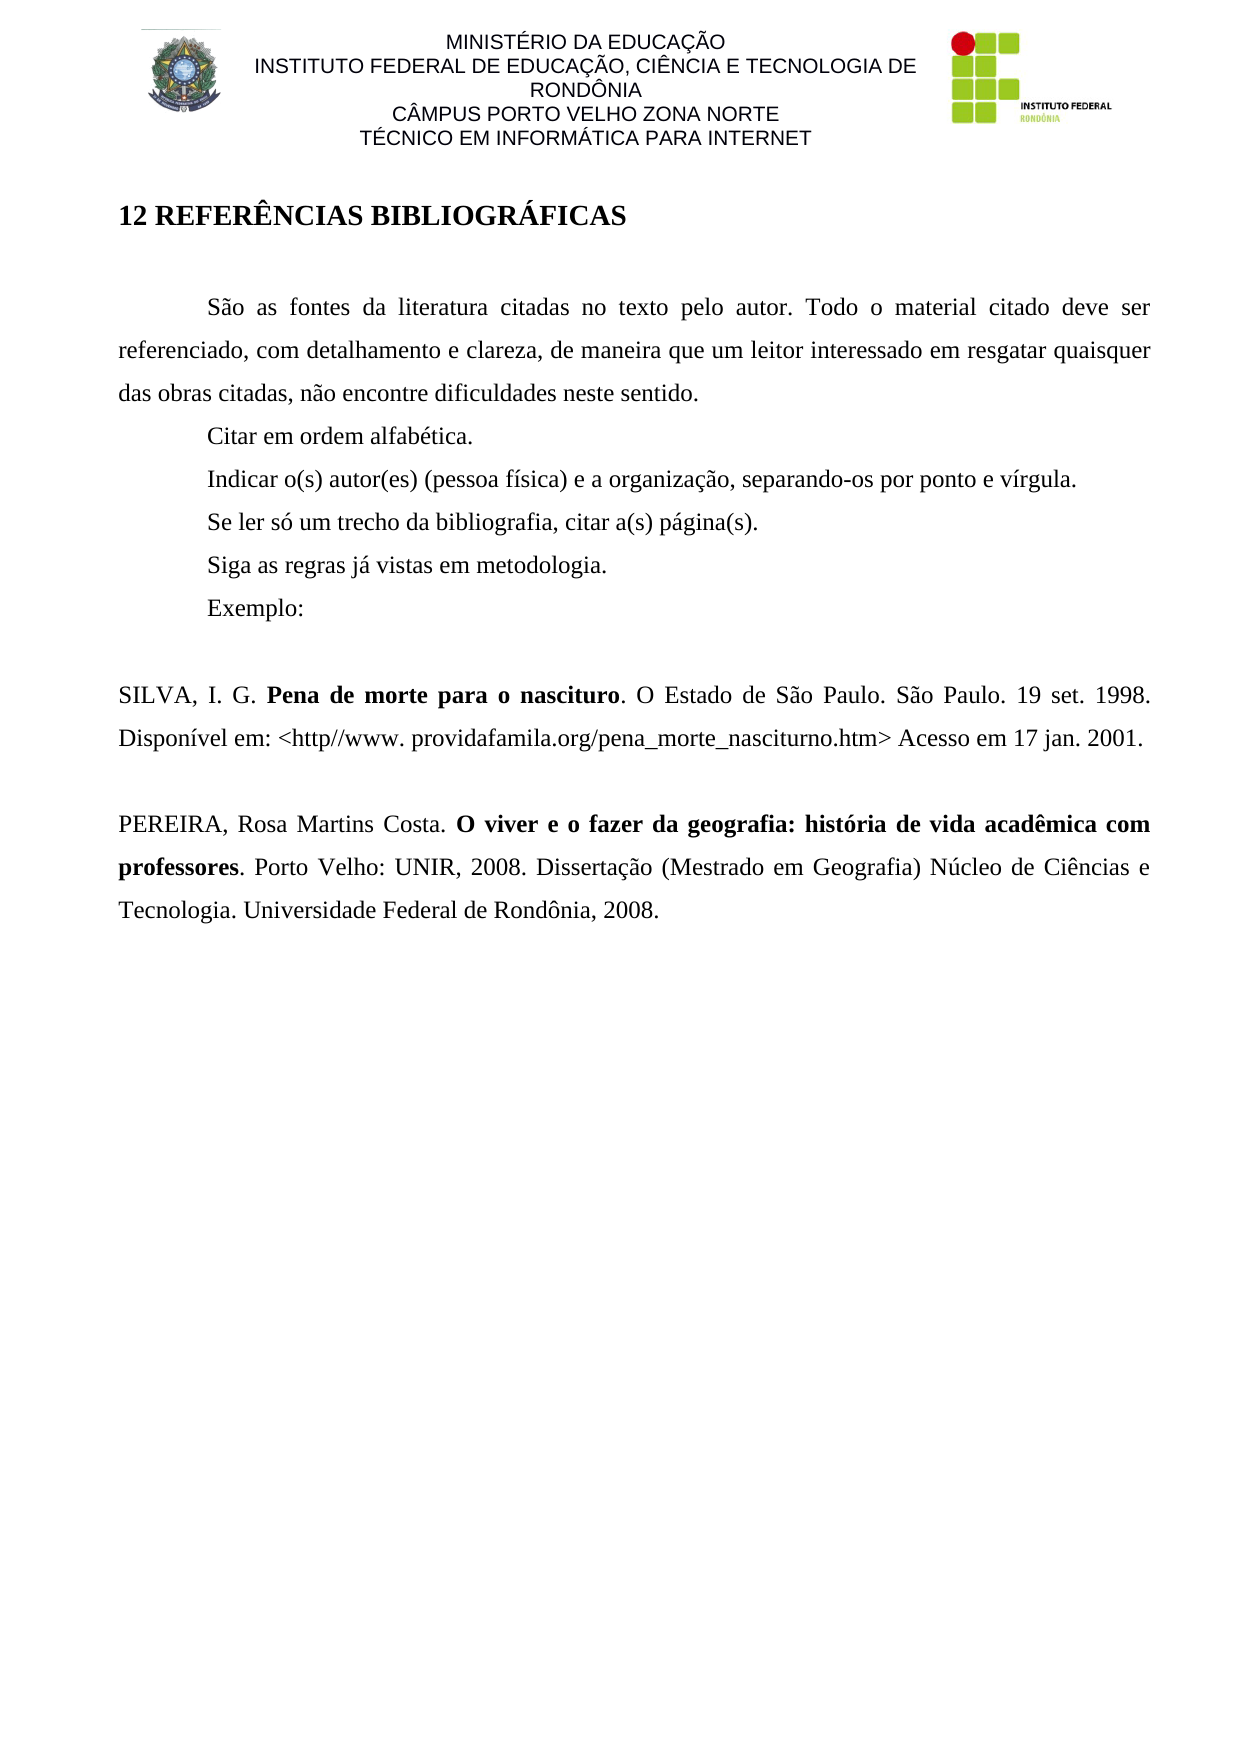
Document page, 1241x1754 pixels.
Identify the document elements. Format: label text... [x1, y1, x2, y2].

text 12 REFERÊNCIAS BIBLIOGRÁFICAS [118, 198, 1152, 232]
text Siga as regras já vistas em metodologia. [118, 550, 1152, 579]
text SILVA, I. G. Pena de morte para o nascituro. O Estado de São Paulo. São Paulo. 19 set. 1998. Disponível em: <http//www. providafamila.org/pena_morte_nasciturno.htm> Acesso em 17 jan. 2001. [118, 680, 1152, 752]
text Citar em ordem alfabética. [118, 421, 1152, 450]
picture [141, 29, 222, 117]
text São as fontes da literatura citadas no texto pelo autor. Todo o material citado deve ser referenciado, com detalhamento e clareza, de maneira que um leitor interessado em resgatar quaisquer das obras citadas, não encontre dificuldades neste sentido. [118, 292, 1152, 407]
text Exemplo: [118, 593, 1152, 622]
text Se ler só um trecho da bibliografia, citar a(s) página(s). [118, 507, 1152, 536]
text PEREIRA, Rosa Martins Costa. O viver e o fazer da geografia: história de vida acadêmica com professores. Porto Velho: UNIR, 2008. Dissertação (Mestrado em Geografia) Núcleo de Ciências e Tecnologia. Universidade Federal de Rondônia, 2008. [118, 809, 1152, 924]
text Indicar o(s) autor(es) (pessoa física) e a organização, separando-os por ponto e vírgula. [118, 464, 1152, 493]
